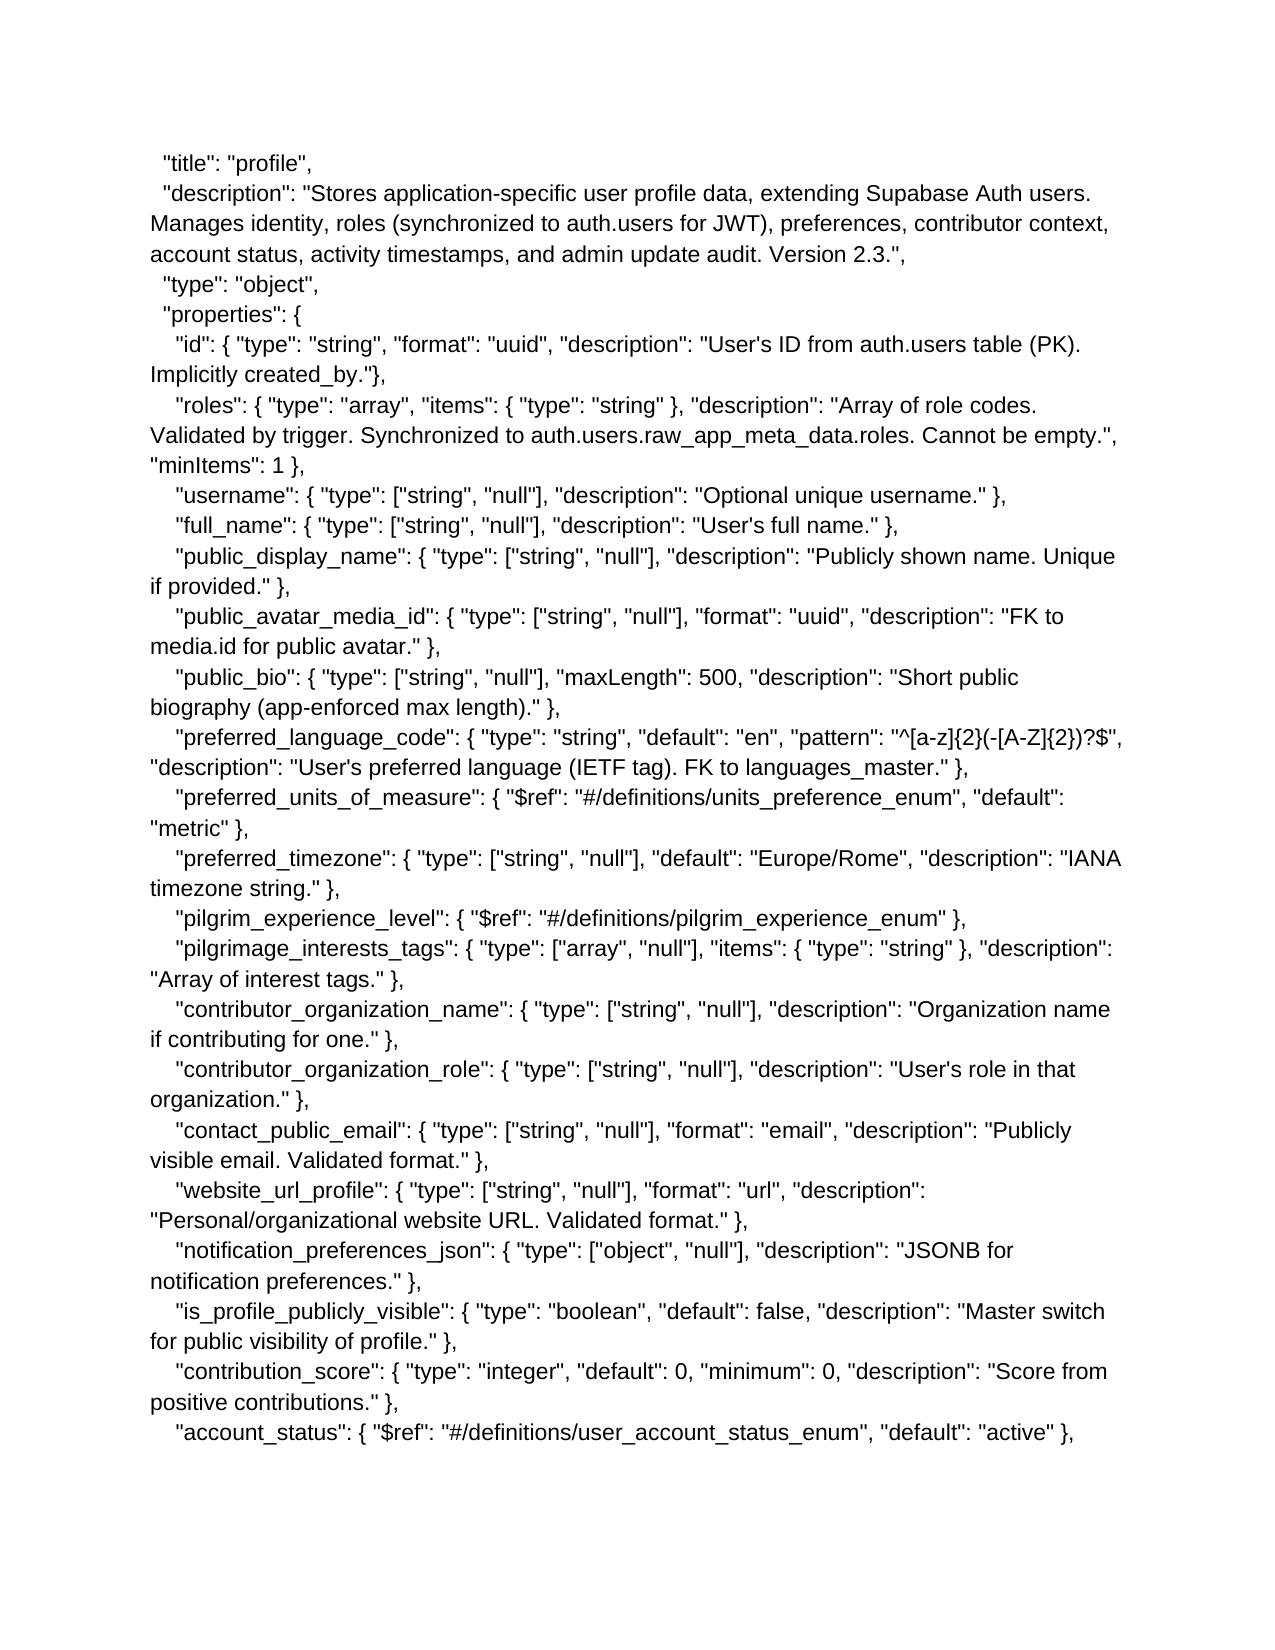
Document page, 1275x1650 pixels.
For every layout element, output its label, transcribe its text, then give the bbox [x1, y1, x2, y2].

text "id": { "type": "string", "format": "uuid", "description": "User's ID from auth.users table (PK). Implicitly created_by."}, [150, 331, 1125, 388]
text "notification_preferences_json": { "type": ["object", "null"], "description": "JSONB for notification preferences." }, [150, 1237, 1125, 1294]
text "contributor_organization_role": { "type": ["string", "null"], "description": "User's role in that organization." }, [150, 1056, 1125, 1113]
text "preferred_timezone": { "type": ["string", "null"], "default": "Europe/Rome", "description": "IANA timezone string." }, [150, 845, 1125, 901]
text "roles": { "type": "array", "items": { "type": "string" }, "description": "Array of role codes. Validated by trigger. Synchronized to auth.users.raw_app_meta_data.roles. Cannot be empty.", "minItems": 1 }, [150, 392, 1125, 478]
text "description": "Stores application-specific user profile data, extending Supabase Auth users. Manages identity, roles (synchronized to auth.users for JWT), preferences, contributor context, account status, activity timestamps, and admin update audit. Version 2.3.", [150, 180, 1125, 267]
text "is_profile_publicly_visible": { "type": "boolean", "default": false, "description": "Master switch for public visibility of profile." }, [150, 1298, 1125, 1354]
text "full_name": { "type": ["string", "null"], "description": "User's full name." }, [150, 512, 1125, 539]
text "public_display_name": { "type": ["string", "null"], "description": "Publicly shown name. Unique if provided." }, [150, 543, 1125, 599]
text "title": "profile", [150, 150, 1125, 176]
text "public_bio": { "type": ["string", "null"], "maxLength": 500, "description": "Short public biography (app-enforced max length)." }, [150, 663, 1125, 720]
text "preferred_language_code": { "type": "string", "default": "en", "pattern": "^[a-z]{2}(-[A-Z]{2})?$", "description": "User's preferred language (IETF tag). FK to languages_master." }, [150, 724, 1125, 781]
text "type": "object", [150, 271, 1125, 297]
text "preferred_units_of_measure": { "$ref": "#/definitions/units_preference_enum", "default": "metric" }, [150, 784, 1125, 841]
text "username": { "type": ["string", "null"], "description": "Optional unique username." }, [150, 482, 1125, 509]
text "pilgrimage_interests_tags": { "type": ["array", "null"], "items": { "type": "string" }, "description": "Array of interest tags." }, [150, 935, 1125, 992]
text "contribution_score": { "type": "integer", "default": 0, "minimum": 0, "description": "Score from positive contributions." }, [150, 1358, 1125, 1415]
text "public_avatar_media_id": { "type": ["string", "null"], "format": "uuid", "description": "FK to media.id for public avatar." }, [150, 603, 1125, 660]
text "contributor_organization_name": { "type": ["string", "null"], "description": "Organization name if contributing for one." }, [150, 996, 1125, 1052]
text "properties": { [150, 301, 1125, 327]
text "pilgrim_experience_level": { "$ref": "#/definitions/pilgrim_experience_enum" }, [150, 905, 1125, 932]
text "website_url_profile": { "type": ["string", "null"], "format": "url", "description": "Personal/organizational website URL. Validated format." }, [150, 1177, 1125, 1234]
text "account_status": { "$ref": "#/definitions/user_account_status_enum", "default": "active" }, [150, 1419, 1125, 1445]
text "contact_public_email": { "type": ["string", "null"], "format": "email", "description": "Publicly visible email. Validated format." }, [150, 1117, 1125, 1173]
